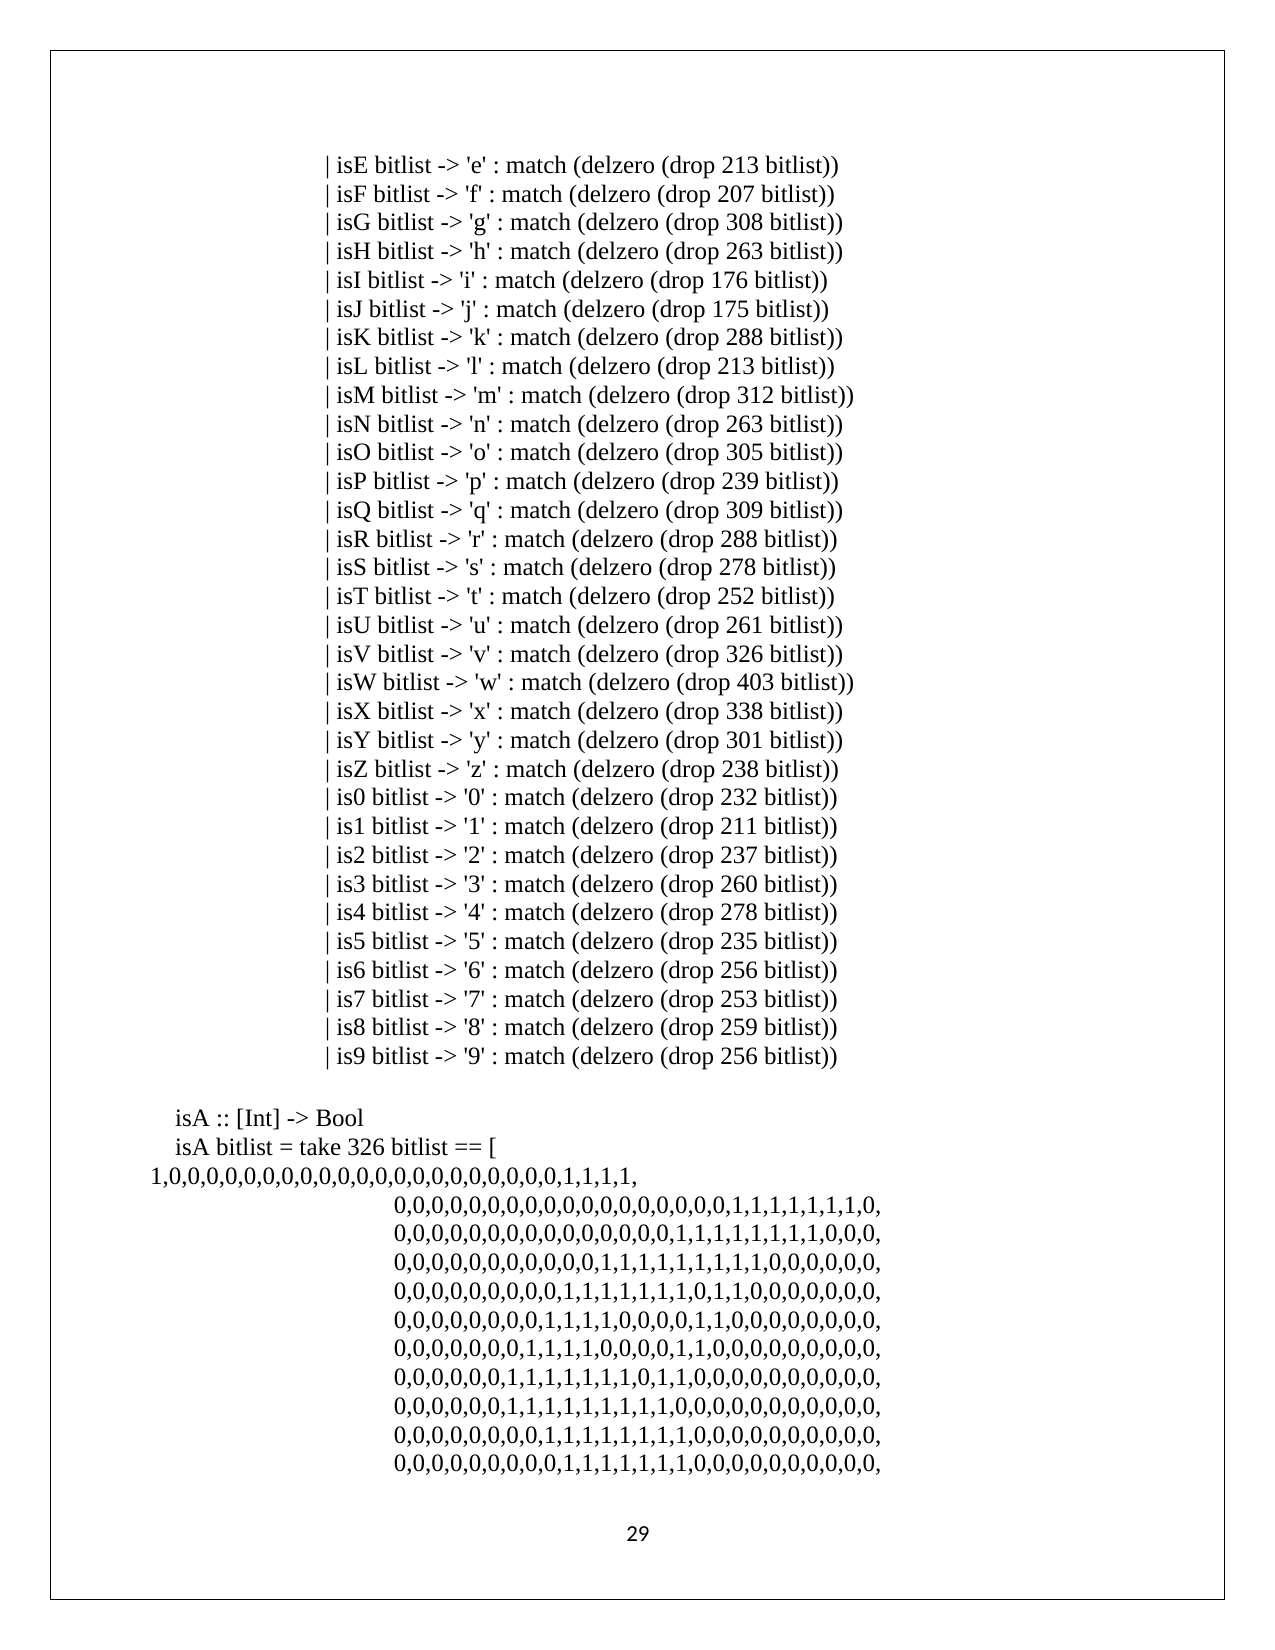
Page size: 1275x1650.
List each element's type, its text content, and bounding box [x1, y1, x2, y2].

title 0,0,0,0,0,0,0,0,1,1,1,1,1,1,1,1,0,0,0,0,0,0,0,0,0,0, [150, 1420, 1125, 1448]
title | isP bitlist -> 'p' : match (delzero (drop 239 bitlist)) [150, 466, 1125, 495]
title | isM bitlist -> 'm' : match (delzero (drop 312 bitlist)) [150, 380, 1125, 409]
title | is6 bitlist -> '6' : match (delzero (drop 256 bitlist)) [150, 955, 1125, 984]
title | is0 bitlist -> '0' : match (delzero (drop 232 bitlist)) [150, 782, 1125, 811]
title 0,0,0,0,0,0,0,1,1,1,1,0,0,0,0,1,1,0,0,0,0,0,0,0,0,0, [150, 1333, 1125, 1362]
title | isG bitlist -> 'g' : match (delzero (drop 308 bitlist)) [150, 207, 1125, 236]
title 0,0,0,0,0,0,0,0,0,1,1,1,1,1,1,1,0,1,1,0,0,0,0,0,0,0, [150, 1276, 1125, 1305]
title | is2 bitlist -> '2' : match (delzero (drop 237 bitlist)) [150, 840, 1125, 869]
title | isT bitlist -> 't' : match (delzero (drop 252 bitlist)) [150, 581, 1125, 610]
title | isN bitlist -> 'n' : match (delzero (drop 263 bitlist)) [150, 409, 1125, 437]
title | isX bitlist -> 'x' : match (delzero (drop 338 bitlist)) [150, 696, 1125, 725]
title isA :: [Int] -> Bool [150, 1103, 1125, 1132]
title | isL bitlist -> 'l' : match (delzero (drop 213 bitlist)) [150, 351, 1125, 380]
title | isE bitlist -> 'e' : match (delzero (drop 213 bitlist)) [150, 150, 1125, 179]
title 0,0,0,0,0,0,0,0,1,1,1,1,0,0,0,0,1,1,0,0,0,0,0,0,0,0, [150, 1305, 1125, 1333]
title | is3 bitlist -> '3' : match (delzero (drop 260 bitlist)) [150, 869, 1125, 897]
title | isV bitlist -> 'v' : match (delzero (drop 326 bitlist)) [150, 639, 1125, 667]
title isA bitlist = take 326 bitlist == [ [150, 1132, 1125, 1161]
title | isO bitlist -> 'o' : match (delzero (drop 305 bitlist)) [150, 437, 1125, 466]
title | isY bitlist -> 'y' : match (delzero (drop 301 bitlist)) [150, 725, 1125, 754]
title | isF bitlist -> 'f' : match (delzero (drop 207 bitlist)) [150, 179, 1125, 207]
title 0,0,0,0,0,0,0,0,0,1,1,1,1,1,1,1,0,0,0,0,0,0,0,0,0,0, [150, 1448, 1125, 1477]
title | isH bitlist -> 'h' : match (delzero (drop 263 bitlist)) [150, 236, 1125, 265]
title | is4 bitlist -> '4' : match (delzero (drop 278 bitlist)) [150, 897, 1125, 926]
title | isR bitlist -> 'r' : match (delzero (drop 288 bitlist)) [150, 524, 1125, 552]
title 1,0,0,0,0,0,0,0,0,0,0,0,0,0,0,0,0,0,0,0,0,0,1,1,1,1, [150, 1161, 1125, 1190]
title 0,0,0,0,0,0,1,1,1,1,1,1,1,1,1,0,0,0,0,0,0,0,0,0,0,0, [150, 1391, 1125, 1420]
title | is9 bitlist -> '9' : match (delzero (drop 256 bitlist)) [150, 1041, 1125, 1070]
title 0,0,0,0,0,0,0,0,0,0,0,0,0,0,0,1,1,1,1,1,1,1,1,0,0,0, [150, 1218, 1125, 1247]
title | isU bitlist -> 'u' : match (delzero (drop 261 bitlist)) [150, 610, 1125, 639]
title | is7 bitlist -> '7' : match (delzero (drop 253 bitlist)) [150, 984, 1125, 1012]
title | is8 bitlist -> '8' : match (delzero (drop 259 bitlist)) [150, 1012, 1125, 1041]
title | isZ bitlist -> 'z' : match (delzero (drop 238 bitlist)) [150, 754, 1125, 782]
title | isK bitlist -> 'k' : match (delzero (drop 288 bitlist)) [150, 322, 1125, 351]
title | is1 bitlist -> '1' : match (delzero (drop 211 bitlist)) [150, 811, 1125, 840]
title 0,0,0,0,0,0,1,1,1,1,1,1,1,0,1,1,0,0,0,0,0,0,0,0,0,0, [150, 1362, 1125, 1391]
title 0,0,0,0,0,0,0,0,0,0,0,0,0,0,0,0,0,0,1,1,1,1,1,1,1,0, [150, 1190, 1125, 1218]
title | isQ bitlist -> 'q' : match (delzero (drop 309 bitlist)) [150, 495, 1125, 524]
title | is5 bitlist -> '5' : match (delzero (drop 235 bitlist)) [150, 926, 1125, 955]
title | isI bitlist -> 'i' : match (delzero (drop 176 bitlist)) [150, 265, 1125, 294]
title | isS bitlist -> 's' : match (delzero (drop 278 bitlist)) [150, 552, 1125, 581]
title | isJ bitlist -> 'j' : match (delzero (drop 175 bitlist)) [150, 294, 1125, 322]
title | isW bitlist -> 'w' : match (delzero (drop 403 bitlist)) [150, 667, 1125, 696]
title 0,0,0,0,0,0,0,0,0,0,0,1,1,1,1,1,1,1,1,1,0,0,0,0,0,0, [150, 1247, 1125, 1276]
